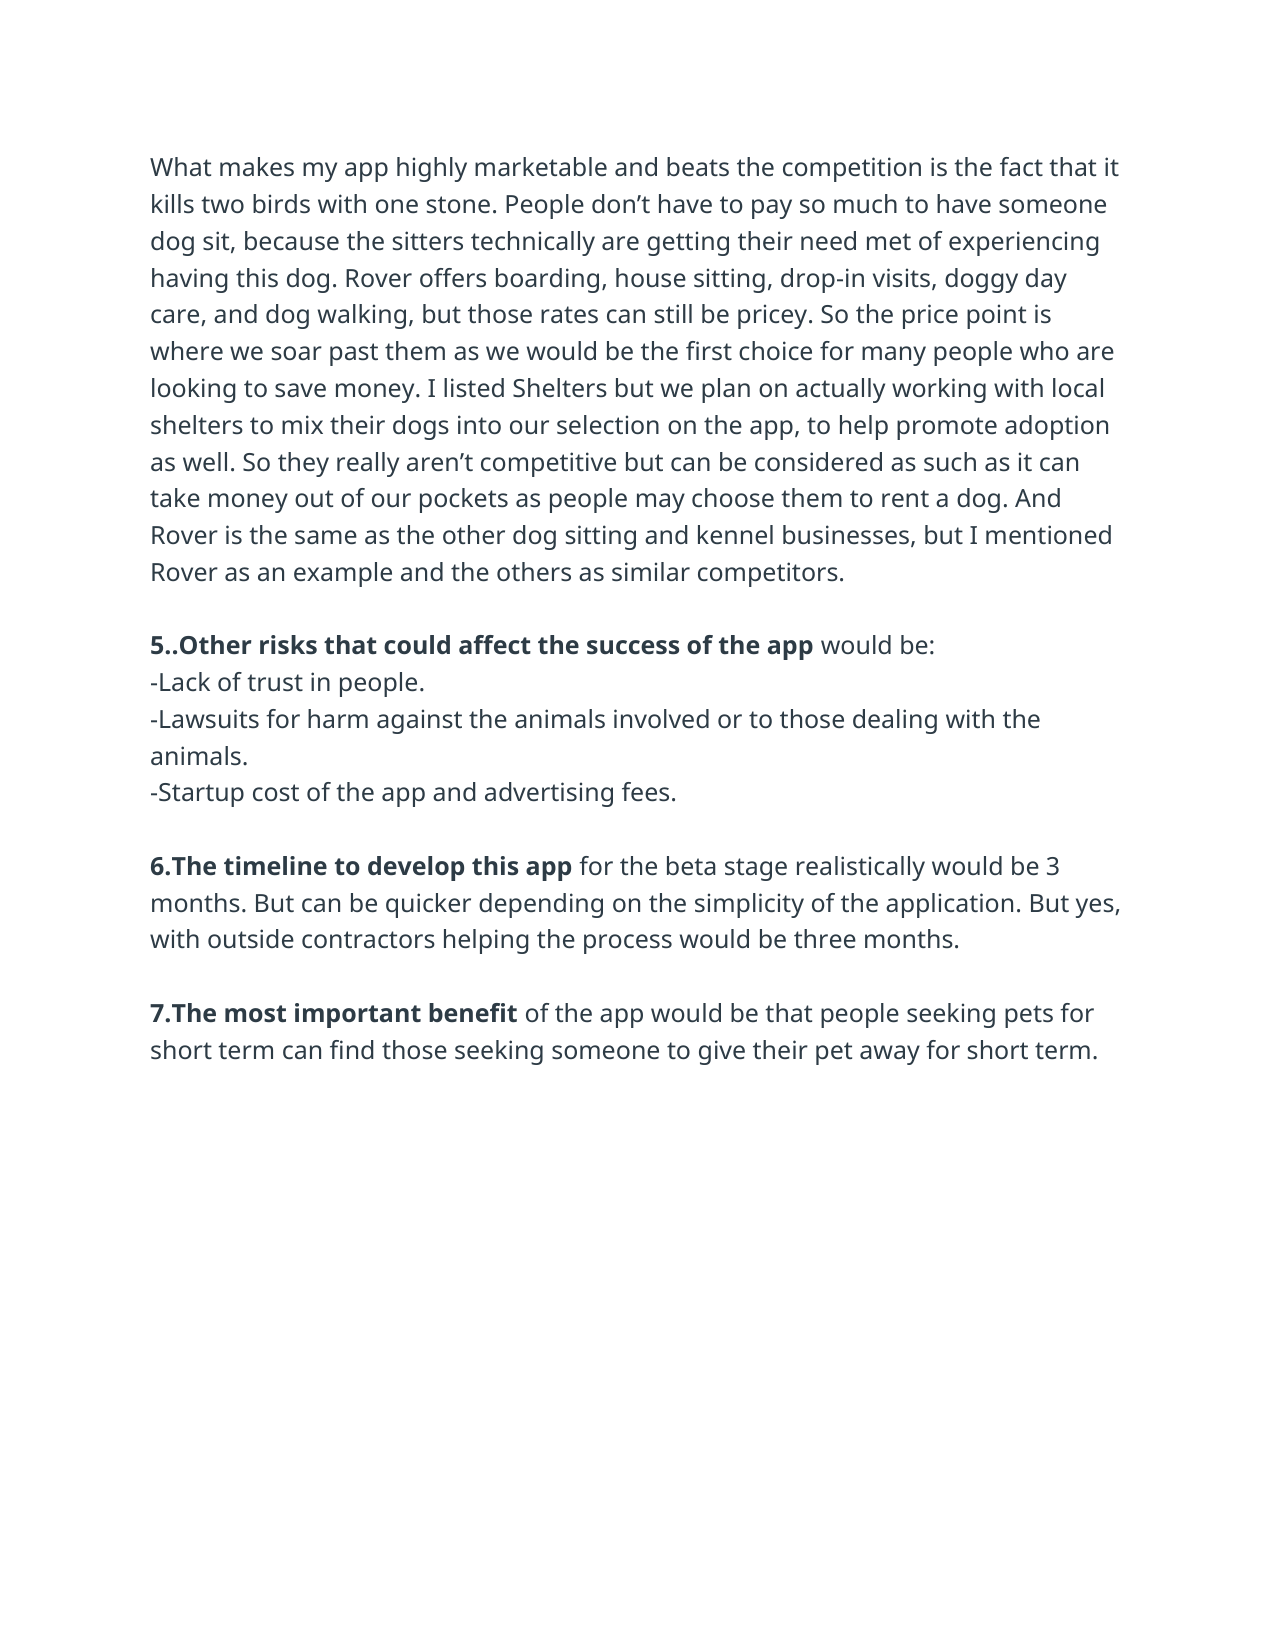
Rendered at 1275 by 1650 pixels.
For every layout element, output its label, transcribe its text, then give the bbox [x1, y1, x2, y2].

text -Startup cost of the app and advertising fees. [150, 775, 1125, 809]
text 6.The timeline to develop this app for the beta stage realistically would be 3 months. But can be quicker depending on the simplicity of the application. But yes, with outside contractors helping the process would be three months. [150, 849, 1125, 956]
text 5..Other risks that could affect the success of the app would be: [150, 628, 1125, 662]
text -Lack of trust in people. [150, 665, 1125, 699]
text What makes my app highly marketable and beats the competition is the fact that it kills two birds with one stone. People don’t have to pay so much to have someone dog sit, because the sitters technically are getting their need met of experiencing having this dog. Rover offers boarding, house sitting, drop-in visits, doggy day care, and dog walking, but those rates can still be pricey. So the price point is where we soar past them as we would be the first choice for many people who are looking to save money. I listed Shelters but we plan on actually working with local shelters to mix their dogs into our selection on the app, to help promote adoption as well. So they really aren’t competitive but can be considered as such as it can take money out of our pockets as people may choose them to rent a dog. And Rover is the same as the other dog sitting and kennel businesses, but I mentioned Rover as an example and the others as similar competitors. [150, 150, 1125, 588]
text -Lawsuits for harm against the animals involved or to those dealing with the animals. [150, 702, 1125, 772]
text 7.The most important benefit of the app would be that people seeking pets for short term can find those seeking someone to give their pet away for short term. [150, 996, 1125, 1067]
